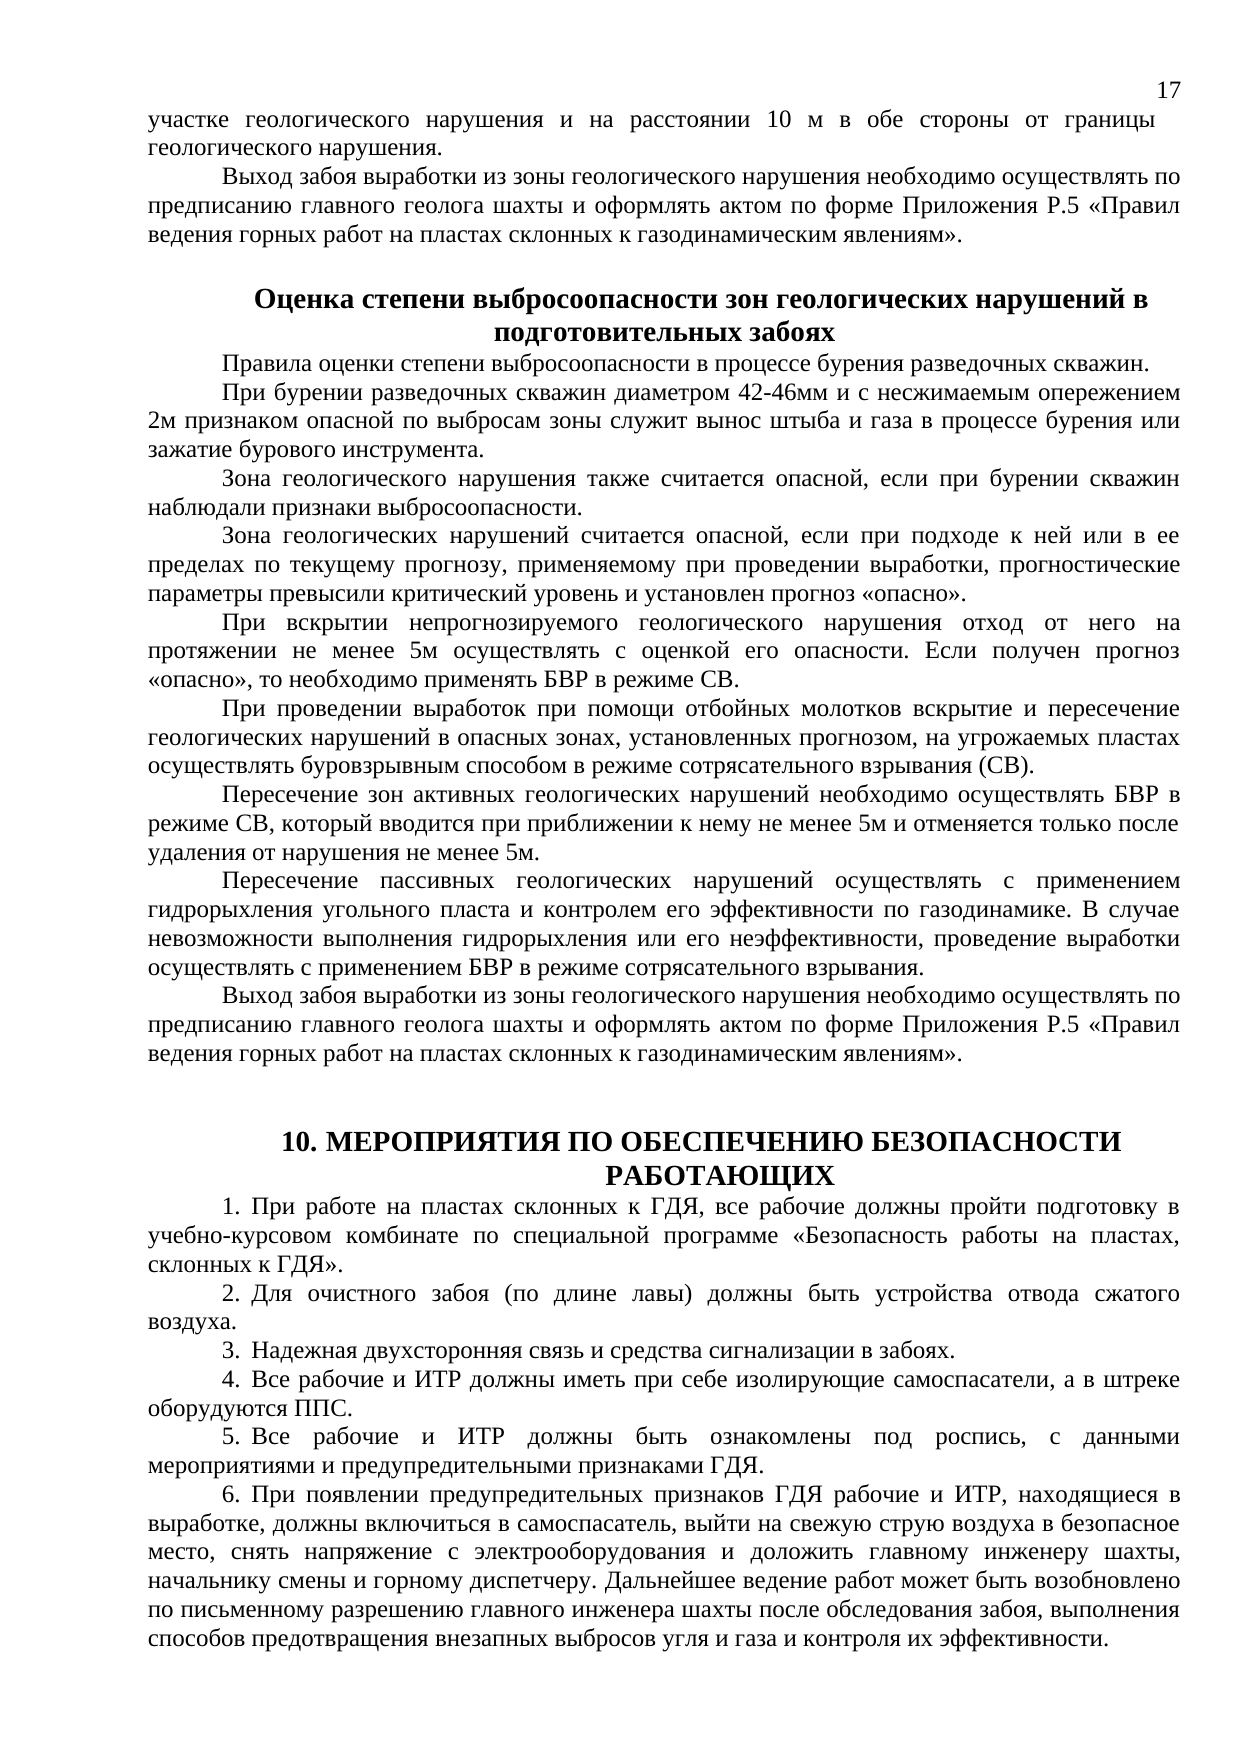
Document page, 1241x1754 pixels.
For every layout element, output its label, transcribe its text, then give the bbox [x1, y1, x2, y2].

list Мероприятия по обеспечению безопасности работающих [222, 1124, 1181, 1191]
text Пересечение зон активных геологических нарушений необходимо осуществлять БВР в режиме СВ, который вводится при приближении к нему не менее 5м и отменяется только после удаления от нарушения не менее 5м. [148, 779, 1181, 866]
text Зона геологических нарушений считается опасной, если при подходе к ней или в ее пределах по текущему прогнозу, применяемому при проведении выработки, прогностические параметры превысили критический уровень и установлен прогноз «опасно». [148, 521, 1181, 607]
list Надежная двухсторонняя связь и средства сигнализации в забоях. [148, 1335, 1181, 1364]
text Выход забоя выработки из зоны геологического нарушения необходимо осуществлять по предписанию главного геолога шахты и оформлять актом по форме Приложения Р.5 «Правил ведения горных работ на пластах склонных к газодинамическим явлениям». [148, 981, 1181, 1067]
text Оценка степени выбросоопасности зон геологических нарушений в подготовительных забоях [148, 281, 1181, 348]
text Зона геологического нарушения также считается опасной, если при бурении скважин наблюдали признаки выбросоопасности. [148, 463, 1181, 521]
list При появлении предупредительных признаков ГДЯ рабочие и ИТР, находящиеся в выработке, должны включиться в самоспасатель, выйти на свежую струю воздуха в безопасное место, снять напряжение с электрооборудования и доложить главному инженеру шахты, начальнику смены и горному диспетчеру. Дальнейшее ведение работ может быть возобновлено по письменному разрешению главного инженера шахты после обследования забоя, выполнения способов предотвращения внезапных выбросов угля и газа и контроля их эффективности. [148, 1479, 1181, 1651]
text Правила оценки степени выбросоопасности в процессе бурения разведочных скважин. [148, 348, 1181, 377]
list Все рабочие и ИТР должны иметь при себе изолирующие самоспасатели, а в штреке оборудуются ППС. [148, 1364, 1181, 1421]
list Все рабочие и ИТР должны быть ознакомлены под роспись, с данными мероприятиями и предупредительными признаками ГДЯ. [148, 1421, 1181, 1479]
text При вскрытии непрогнозируемого геологического нарушения отход от него на протяжении не менее 5м осуществлять с оценкой его опасности. Если получен прогноз «опасно», то необходимо применять БВР в режиме СВ. [148, 607, 1181, 693]
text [148, 104, 1181, 161]
text При бурении разведочных скважин диаметром 42-46мм и с несжимаемым опережением 2м признаком опасной по выбросам зоны служит вынос штыба и газа в процессе бурения или зажатие бурового инструмента. [148, 377, 1181, 463]
list Для очистного забоя (по длине лавы) должны быть устройства отвода сжатого воздуха. [148, 1278, 1181, 1335]
text Выход забоя выработки из зоны геологического нарушения необходимо осуществлять по предписанию главного геолога шахты и оформлять актом по форме Приложения Р.5 «Правил ведения горных работ на пластах склонных к газодинамическим явлениям». [148, 161, 1181, 247]
list При работе на пластах склонных к ГДЯ, все рабочие должны пройти подготовку в учебно-курсовом комбинате по специальной программе «Безопасность работы на пластах, склонных к ГДЯ». [148, 1191, 1181, 1278]
text При проведении выработок при помощи отбойных молотков вскрытие и пересечение геологических нарушений в опасных зонах, установленных прогнозом, на угрожаемых пластах осуществлять буровзрывным способом в режиме сотрясательного взрывания (СВ). [148, 693, 1181, 779]
text Пересечение пассивных геологических нарушений осуществлять с применением гидрорыхления угольного пласта и контролем его эффективности по газодинамике. В случае невозможности выполнения гидрорыхления или его неэффективности, проведение выработки осуществлять с применением БВР в режиме сотрясательного взрывания. [148, 866, 1181, 981]
